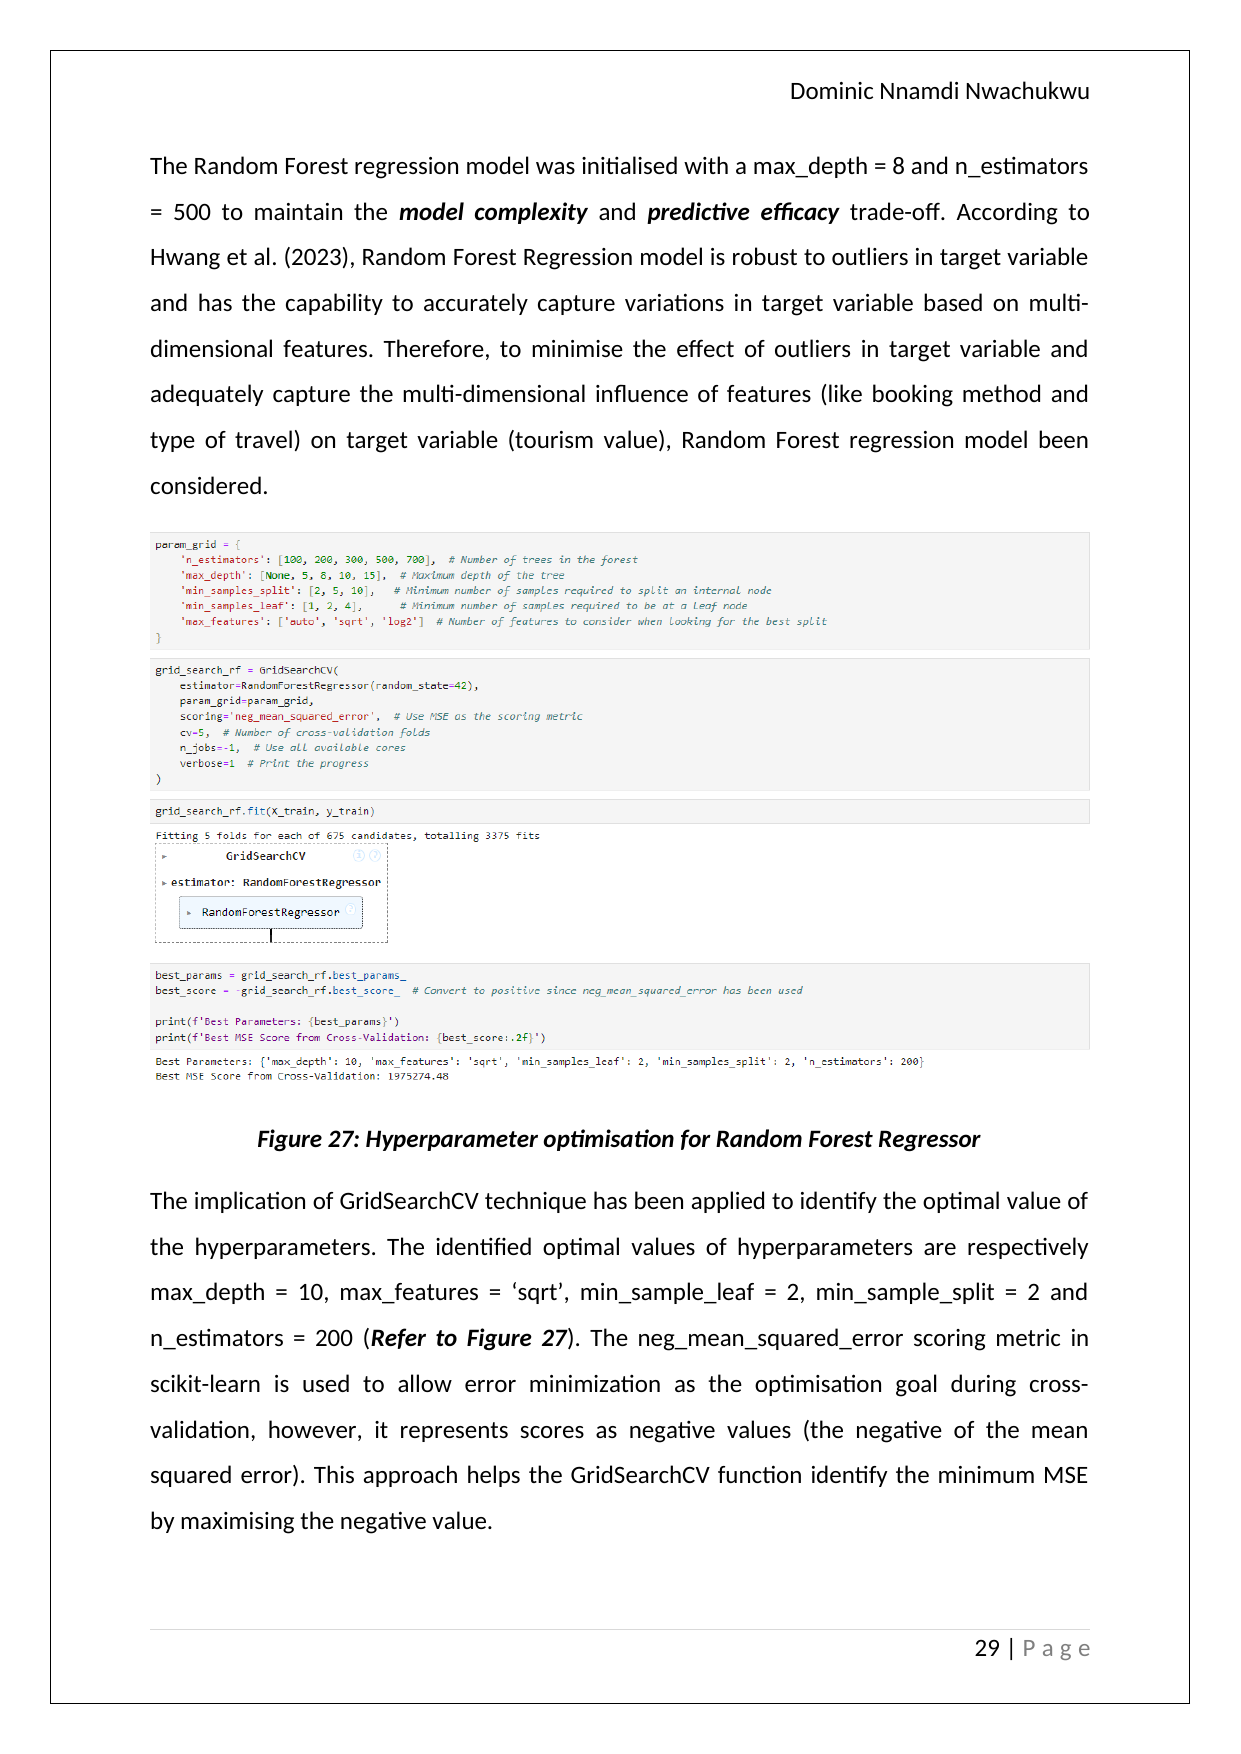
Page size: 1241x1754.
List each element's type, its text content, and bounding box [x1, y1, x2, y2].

picture [150, 532, 1091, 1091]
text Figure 27: Hyperparameter optimisation for Random Forest Regressor [150, 1123, 1090, 1153]
text The implication of GridSearchCV technique has been applied to identify the optimal value of the hyperparameters. The identified optimal values of hyperparameters are respectively max_depth = 10, max_features = ‘sqrt’, min_sample_leaf = 2, min_sample_split = 2 and n_estimators = 200 (Refer to Figure 27). The neg_mean_squared_error scoring metric in scikit-learn is used to allow error minimization as the optimisation goal during cross-validation, however, it represents scores as negative values (the negative of the mean squared error). This approach helps the GridSearchCV function identify the minimum MSE by maximising the negative value. [150, 1185, 1090, 1536]
text The Random Forest regression model was initialised with a max_depth = 8 and n_estimators = 500 to maintain the model complexity and predictive efficacy trade-off. According to Hwang et al. (2023), Random Forest Regression model is robust to outliers in target variable and has the capability to accurately capture variations in target variable based on multi-dimensional features. Therefore, to minimise the effect of outliers in target variable and adequately capture the multi-dimensional influence of features (like booking method and type of travel) on target variable (tourism value), Random Forest regression model been considered. [150, 150, 1090, 501]
